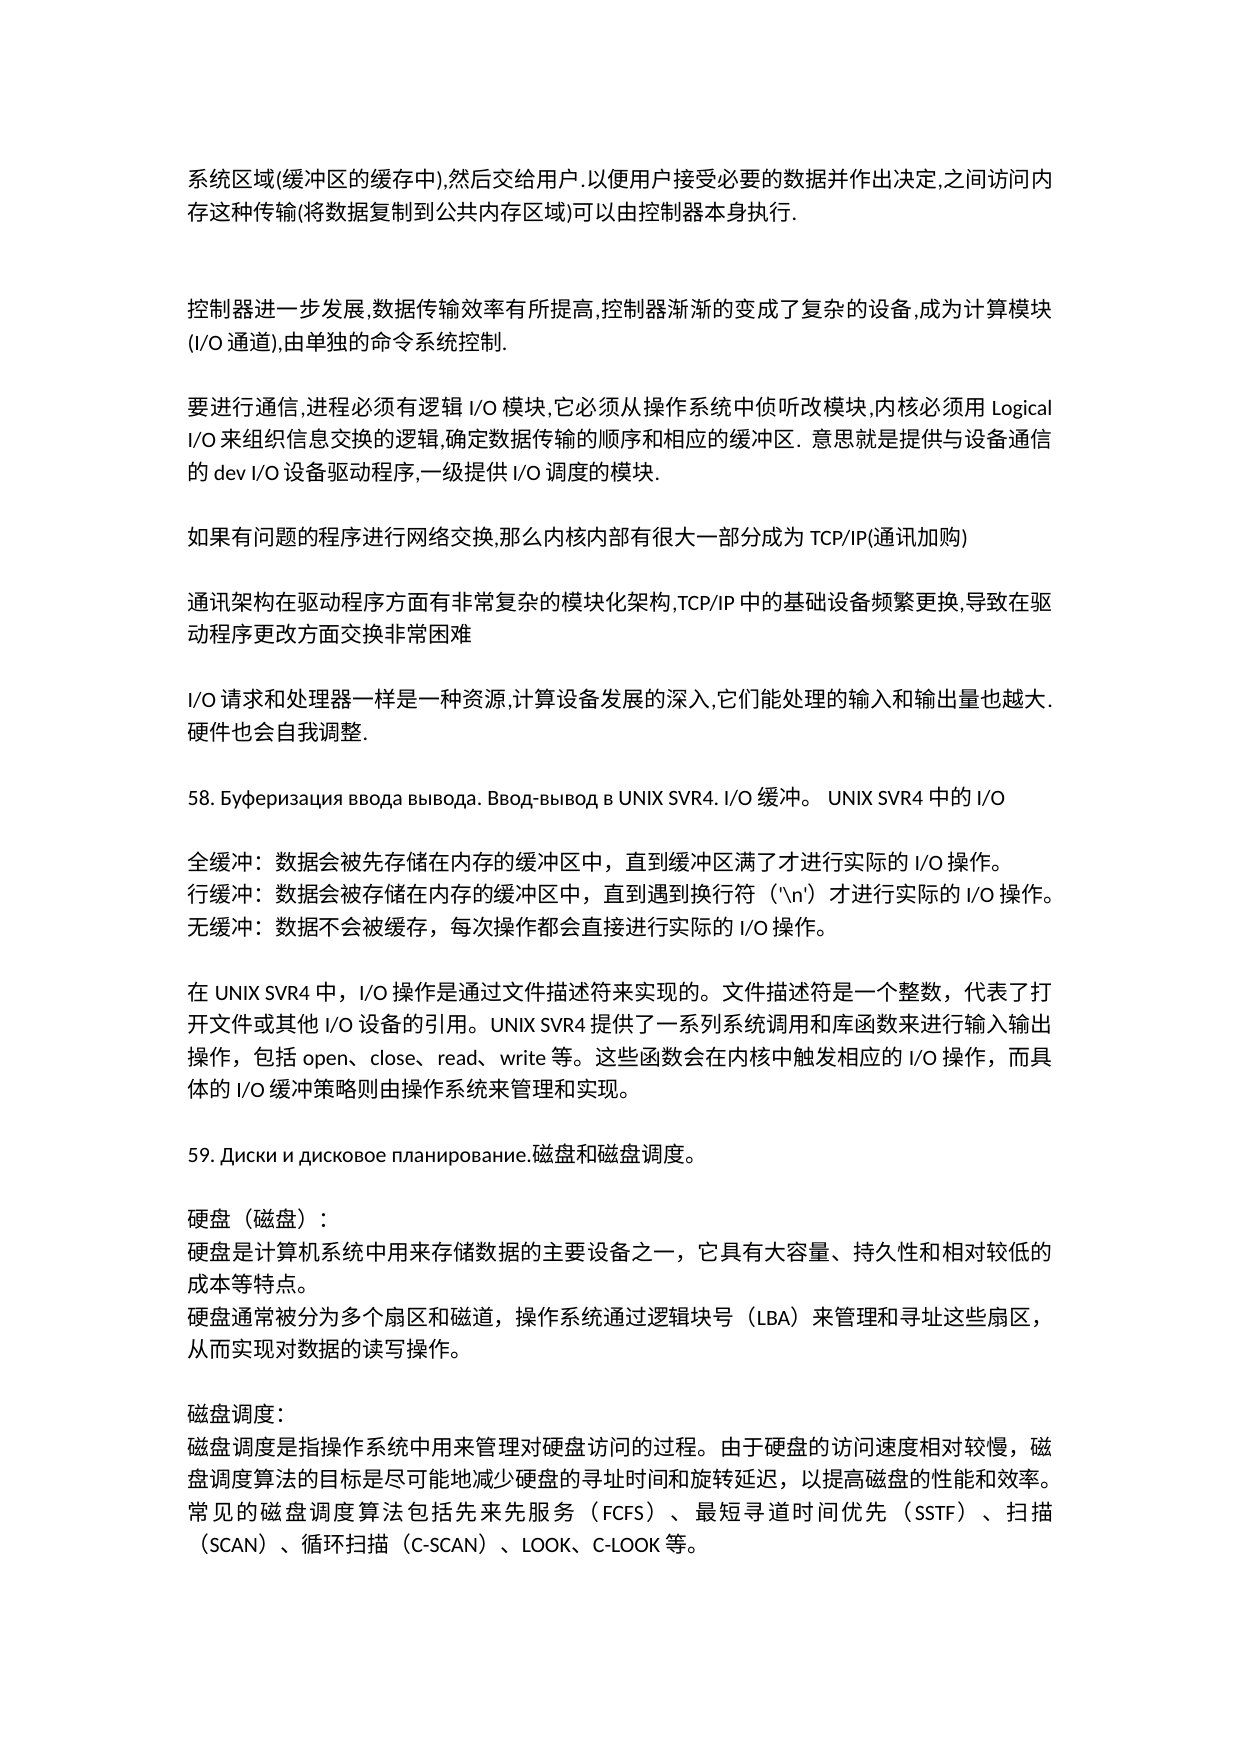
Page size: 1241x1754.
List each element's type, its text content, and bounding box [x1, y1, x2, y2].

list 磁盘调度是指操作系统中用来管理对硬盘访问的过程。由于硬盘的访问速度相对较慢，磁盘调度算法的目标是尽可能地减少硬盘的寻址时间和旋转延迟，以提高磁盘的性能和效率。 [187, 1429, 1053, 1494]
list 要进行通信,进程必须有逻辑I/O模块,它必须从操作系统中侦听改模块,内核必须用Logical I/O来组织信息交换的逻辑,确定数据传输的顺序和相应的缓冲区. 意思就是提供与设备通信的dev I/O设备驱动程序,一级提供I/O调度的模块. [187, 389, 1053, 487]
list 常见的磁盘调度算法包括先来先服务（FCFS）、最短寻道时间优先（SSTF）、扫描（SCAN）、循环扫描（C-SCAN）、LOOK、C-LOOK 等。 [187, 1494, 1053, 1559]
list 如果有问题的程序进行网络交换,那么内核内部有很大一部分成为TCP/IP(通讯加购) [187, 519, 1053, 552]
list Буферизация ввода вывода. Ввод-вывод в UNIX SVR4. I/O缓冲。 UNIX SVR4 中的 I/O [187, 779, 1053, 812]
list 控制器进一步发展,数据传输效率有所提高,控制器渐渐的变成了复杂的设备,成为计算模块(I/O通道),由单独的命令系统控制. [187, 292, 1053, 357]
list 硬盘通常被分为多个扇区和磁道，操作系统通过逻辑块号（LBA）来管理和寻址这些扇区，从而实现对数据的读写操作。 [187, 1299, 1053, 1364]
list 硬盘（磁盘）： [187, 1202, 1053, 1234]
list 在 UNIX SVR4 中，I/O 操作是通过文件描述符来实现的。文件描述符是一个整数，代表了打开文件或其他 I/O 设备的引用。UNIX SVR4 提供了一系列系统调用和库函数来进行输入输出操作，包括 open、close、read、write 等。这些函数会在内核中触发相应的 I/O 操作，而具体的 I/O 缓冲策略则由操作系统来管理和实现。 [187, 974, 1053, 1104]
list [187, 162, 1053, 227]
list Диски и дисковое планирование.磁盘和磁盘调度。 [187, 1137, 1053, 1169]
list 通讯架构在驱动程序方面有非常复杂的模块化架构,TCP/IP中的基础设备频繁更换,导致在驱动程序更改方面交换非常困难 [187, 584, 1053, 649]
list 硬盘是计算机系统中用来存储数据的主要设备之一，它具有大容量、持久性和相对较低的成本等特点。 [187, 1234, 1053, 1299]
list I/O请求和处理器一样是一种资源,计算设备发展的深入,它们能处理的输入和输出量也越大. 硬件也会自我调整. [187, 682, 1053, 747]
list 行缓冲：数据会被存储在内存的缓冲区中，直到遇到换行符（'\n'）才进行实际的 I/O 操作。 [187, 877, 1053, 909]
list 磁盘调度： [187, 1397, 1053, 1429]
list 无缓冲：数据不会被缓存，每次操作都会直接进行实际的 I/O 操作。 [187, 909, 1053, 942]
list 全缓冲：数据会被先存储在内存的缓冲区中，直到缓冲区满了才进行实际的 I/O 操作。 [187, 844, 1053, 877]
